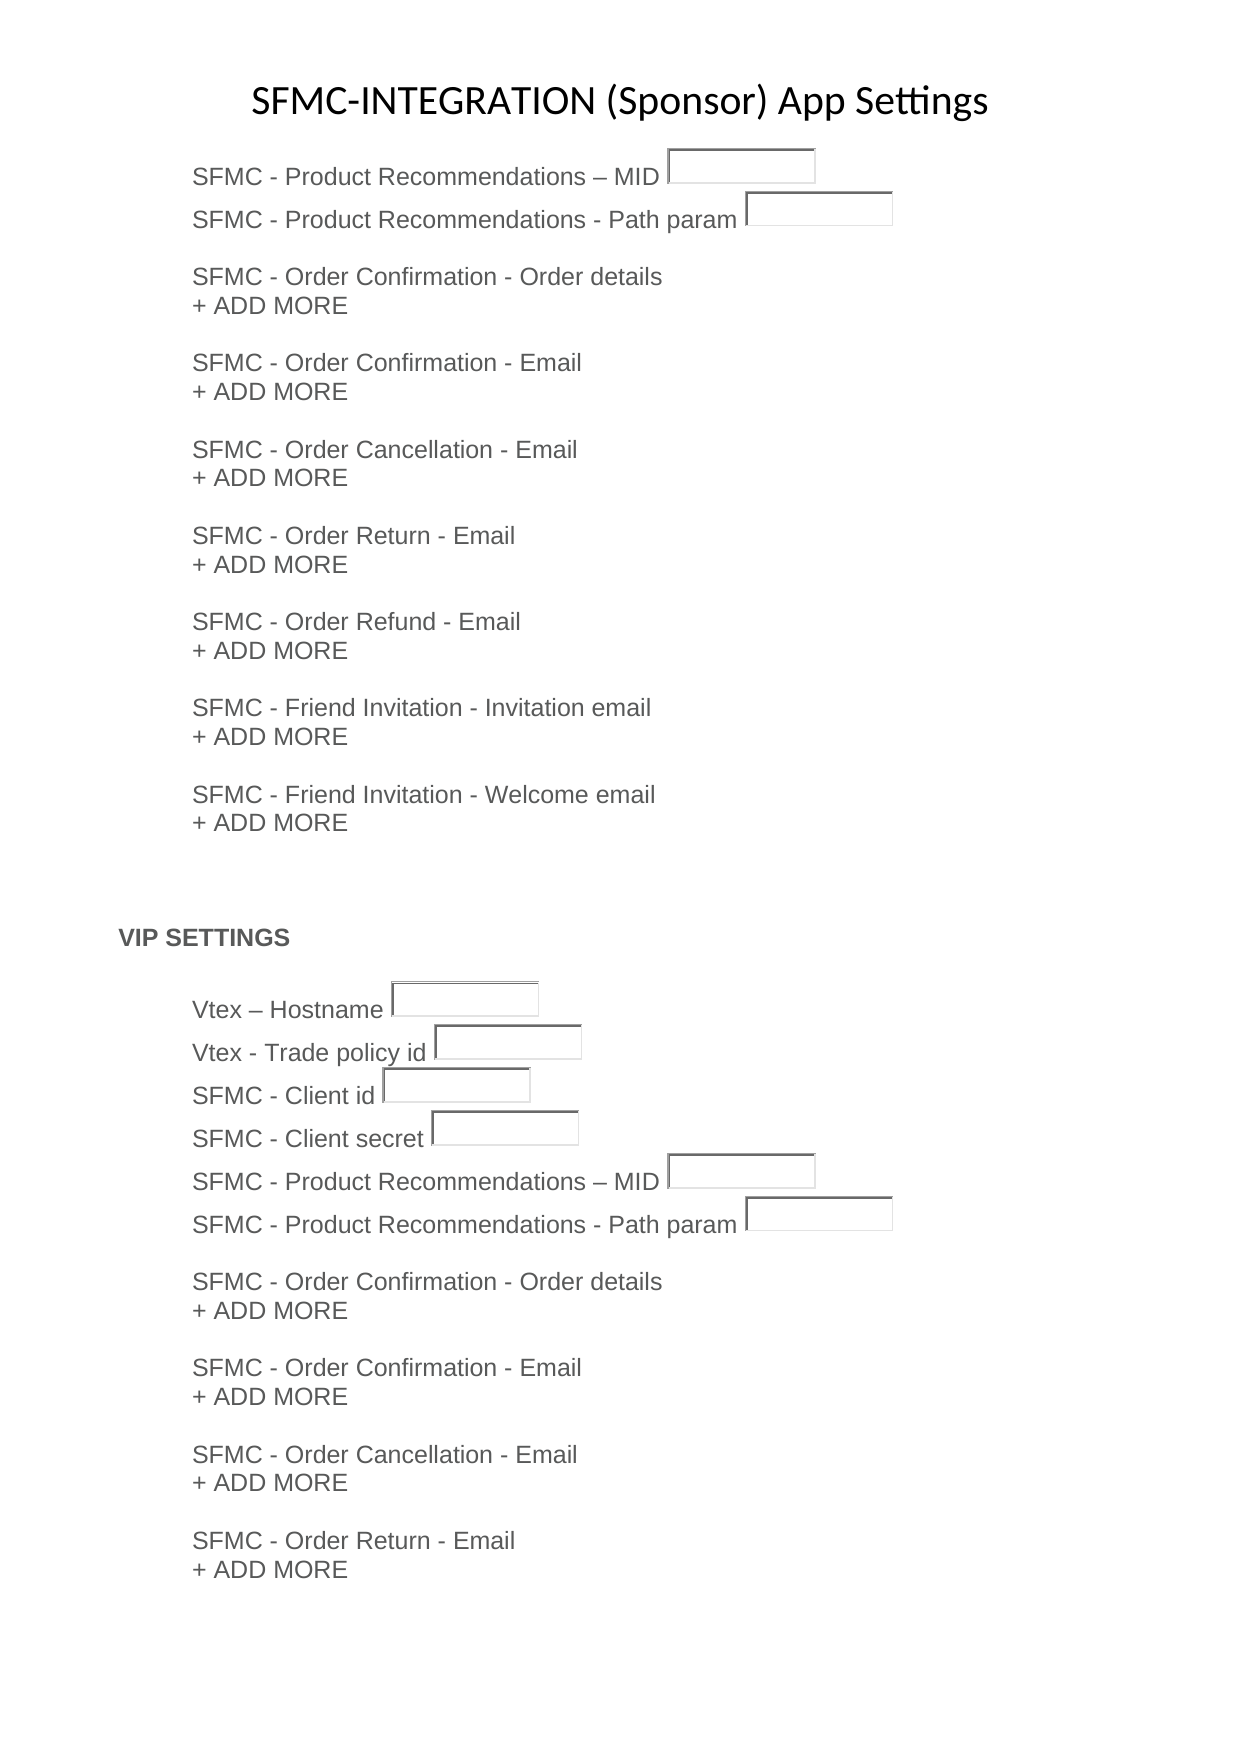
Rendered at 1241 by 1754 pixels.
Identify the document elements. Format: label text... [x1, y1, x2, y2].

text SFMC - Product Recommendations – MID [192, 148, 1122, 191]
text SFMC - Order Return - Email [192, 1526, 1122, 1555]
text + ADD MORE [192, 808, 1122, 837]
text SFMC - Product Recommendations - Path param [192, 1196, 1122, 1238]
text + ADD MORE [192, 636, 1122, 665]
text SFMC - Order Return - Email [192, 521, 1122, 550]
text VIP SETTINGS [118, 923, 1122, 952]
text SFMC - Order Confirmation - Email [192, 348, 1122, 377]
text SFMC - Order Cancellation - Email [192, 435, 1122, 463]
text + ADD MORE [192, 463, 1122, 492]
text SFMC - Client id [192, 1067, 1122, 1110]
text SFMC - Client secret [192, 1110, 1122, 1153]
text + ADD MORE [192, 1555, 1122, 1583]
text SFMC - Order Confirmation - Email [192, 1353, 1122, 1382]
text + ADD MORE [192, 377, 1122, 406]
text SFMC - Order Confirmation - Order details [192, 1267, 1122, 1296]
text SFMC - Product Recommendations – MID [192, 1153, 1122, 1196]
text + ADD MORE [192, 291, 1122, 320]
text + ADD MORE [192, 722, 1122, 751]
text + ADD MORE [192, 1468, 1122, 1497]
text Vtex – Hostname [192, 981, 1122, 1024]
text SFMC - Friend Invitation - Welcome email [192, 780, 1122, 808]
text + ADD MORE [192, 550, 1122, 578]
text SFMC - Friend Invitation - Invitation email [192, 693, 1122, 722]
text SFMC - Order Cancellation - Email [192, 1440, 1122, 1468]
text + ADD MORE [192, 1296, 1122, 1325]
text + ADD MORE [192, 1382, 1122, 1411]
text SFMC - Product Recommendations - Path param [192, 191, 1122, 233]
text SFMC - Order Confirmation - Order details [192, 262, 1122, 291]
text SFMC - Order Refund - Email [192, 607, 1122, 636]
text Vtex - Trade policy id [192, 1024, 1122, 1067]
